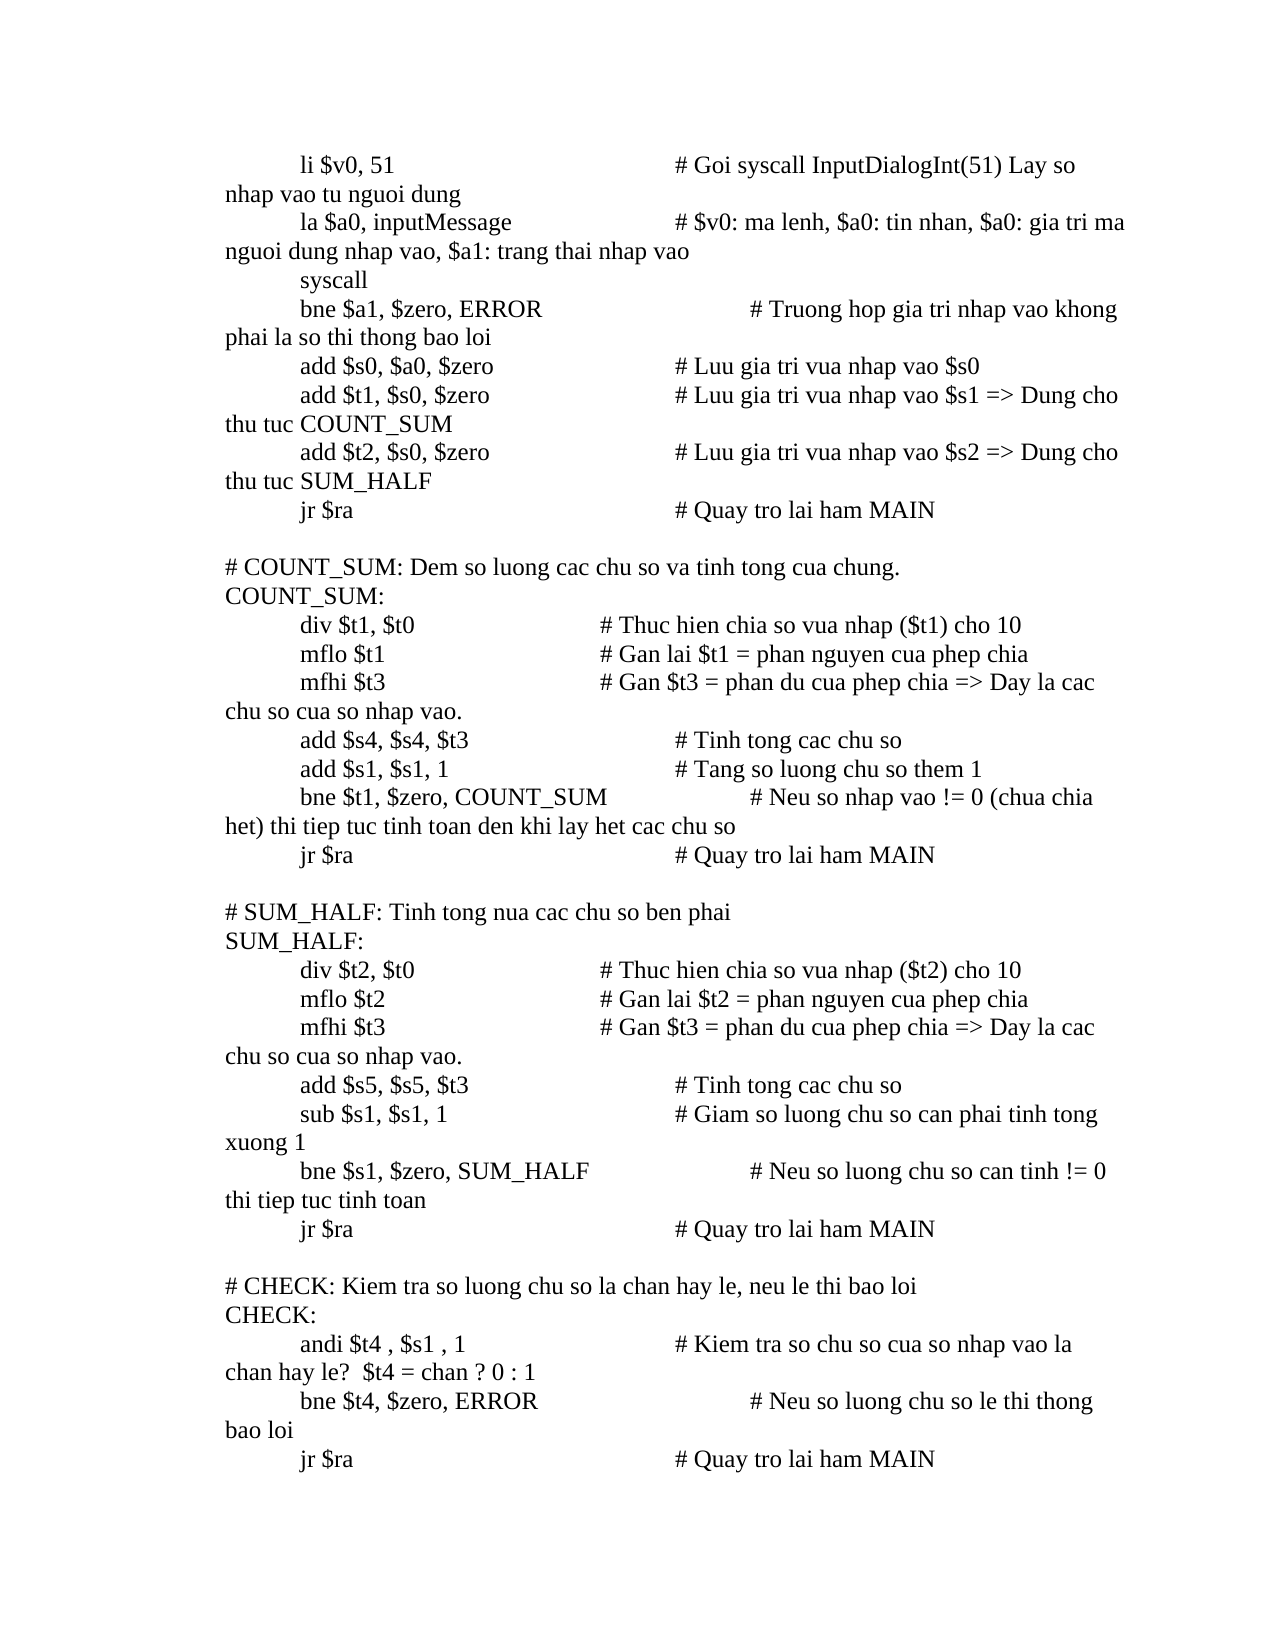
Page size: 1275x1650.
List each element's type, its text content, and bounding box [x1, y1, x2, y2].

list div $t1, $t0 # Thuc hien chia so vua nhap ($t1) cho 10 [225, 610, 1125, 639]
list add $s0, $a0, $zero # Luu gia tri vua nhap vao $s0 [225, 351, 1125, 380]
list mfhi $t3 # Gan $t3 = phan du cua phep chia => Day la cac chu so cua so nhap vao. [225, 1012, 1125, 1070]
list la $a0, inputMessage # $v0: ma lenh, $a0: tin nhan, $a0: gia tri ma nguoi dung nhap vao, $a1: trang thai nhap vao [225, 207, 1125, 265]
list # COUNT_SUM: Dem so luong cac chu so va tinh tong cua chung. [225, 552, 1125, 581]
list mflo $t1 # Gan lai $t1 = phan nguyen cua phep chia [225, 639, 1125, 667]
list jr $ra # Quay tro lai ham MAIN [225, 1214, 1125, 1242]
list jr $ra # Quay tro lai ham MAIN [225, 1444, 1125, 1472]
list sub $s1, $s1, 1 # Giam so luong chu so can phai tinh tong xuong 1 [225, 1099, 1125, 1156]
list COUNT_SUM: [225, 581, 1125, 610]
list jr $ra # Quay tro lai ham MAIN [225, 495, 1125, 524]
list # CHECK: Kiem tra so luong chu so la chan hay le, neu le thi bao loi [225, 1271, 1125, 1300]
list add $t1, $s0, $zero # Luu gia tri vua nhap vao $s1 => Dung cho thu tuc COUNT_SUM [225, 380, 1125, 437]
list div $t2, $t0 # Thuc hien chia so vua nhap ($t2) cho 10 [225, 955, 1125, 984]
list syscall [225, 265, 1125, 294]
list CHECK: [225, 1300, 1125, 1329]
list add $s5, $s5, $t3 # Tinh tong cac chu so [225, 1070, 1125, 1099]
list add $s4, $s4, $t3 # Tinh tong cac chu so [225, 725, 1125, 754]
list li $v0, 51 # Goi syscall InputDialogInt(51) Lay so nhap vao tu nguoi dung [225, 150, 1125, 207]
list bne $a1, $zero, ERROR # Truong hop gia tri nhap vao khong phai la so thi thong bao loi [225, 294, 1125, 351]
list add $s1, $s1, 1 # Tang so luong chu so them 1 [225, 754, 1125, 782]
list mfhi $t3 # Gan $t3 = phan du cua phep chia => Day la cac chu so cua so nhap vao. [225, 667, 1125, 725]
list andi $t4 , $s1 , 1 # Kiem tra so chu so cua so nhap vao la chan hay le? $t4 = chan ? 0 : 1 [225, 1329, 1125, 1386]
list bne $t1, $zero, COUNT_SUM # Neu so nhap vao != 0 (chua chia het) thi tiep tuc tinh toan den khi lay het cac chu so [225, 782, 1125, 840]
list bne $s1, $zero, SUM_HALF # Neu so luong chu so can tinh != 0 thi tiep tuc tinh toan [225, 1156, 1125, 1214]
list jr $ra # Quay tro lai ham MAIN [225, 840, 1125, 869]
list add $t2, $s0, $zero # Luu gia tri vua nhap vao $s2 => Dung cho thu tuc SUM_HALF [225, 437, 1125, 495]
list # SUM_HALF: Tinh tong nua cac chu so ben phai [225, 897, 1125, 926]
list bne $t4, $zero, ERROR # Neu so luong chu so le thi thong bao loi [225, 1386, 1125, 1444]
list SUM_HALF: [225, 926, 1125, 955]
list mflo $t2 # Gan lai $t2 = phan nguyen cua phep chia [225, 984, 1125, 1012]
